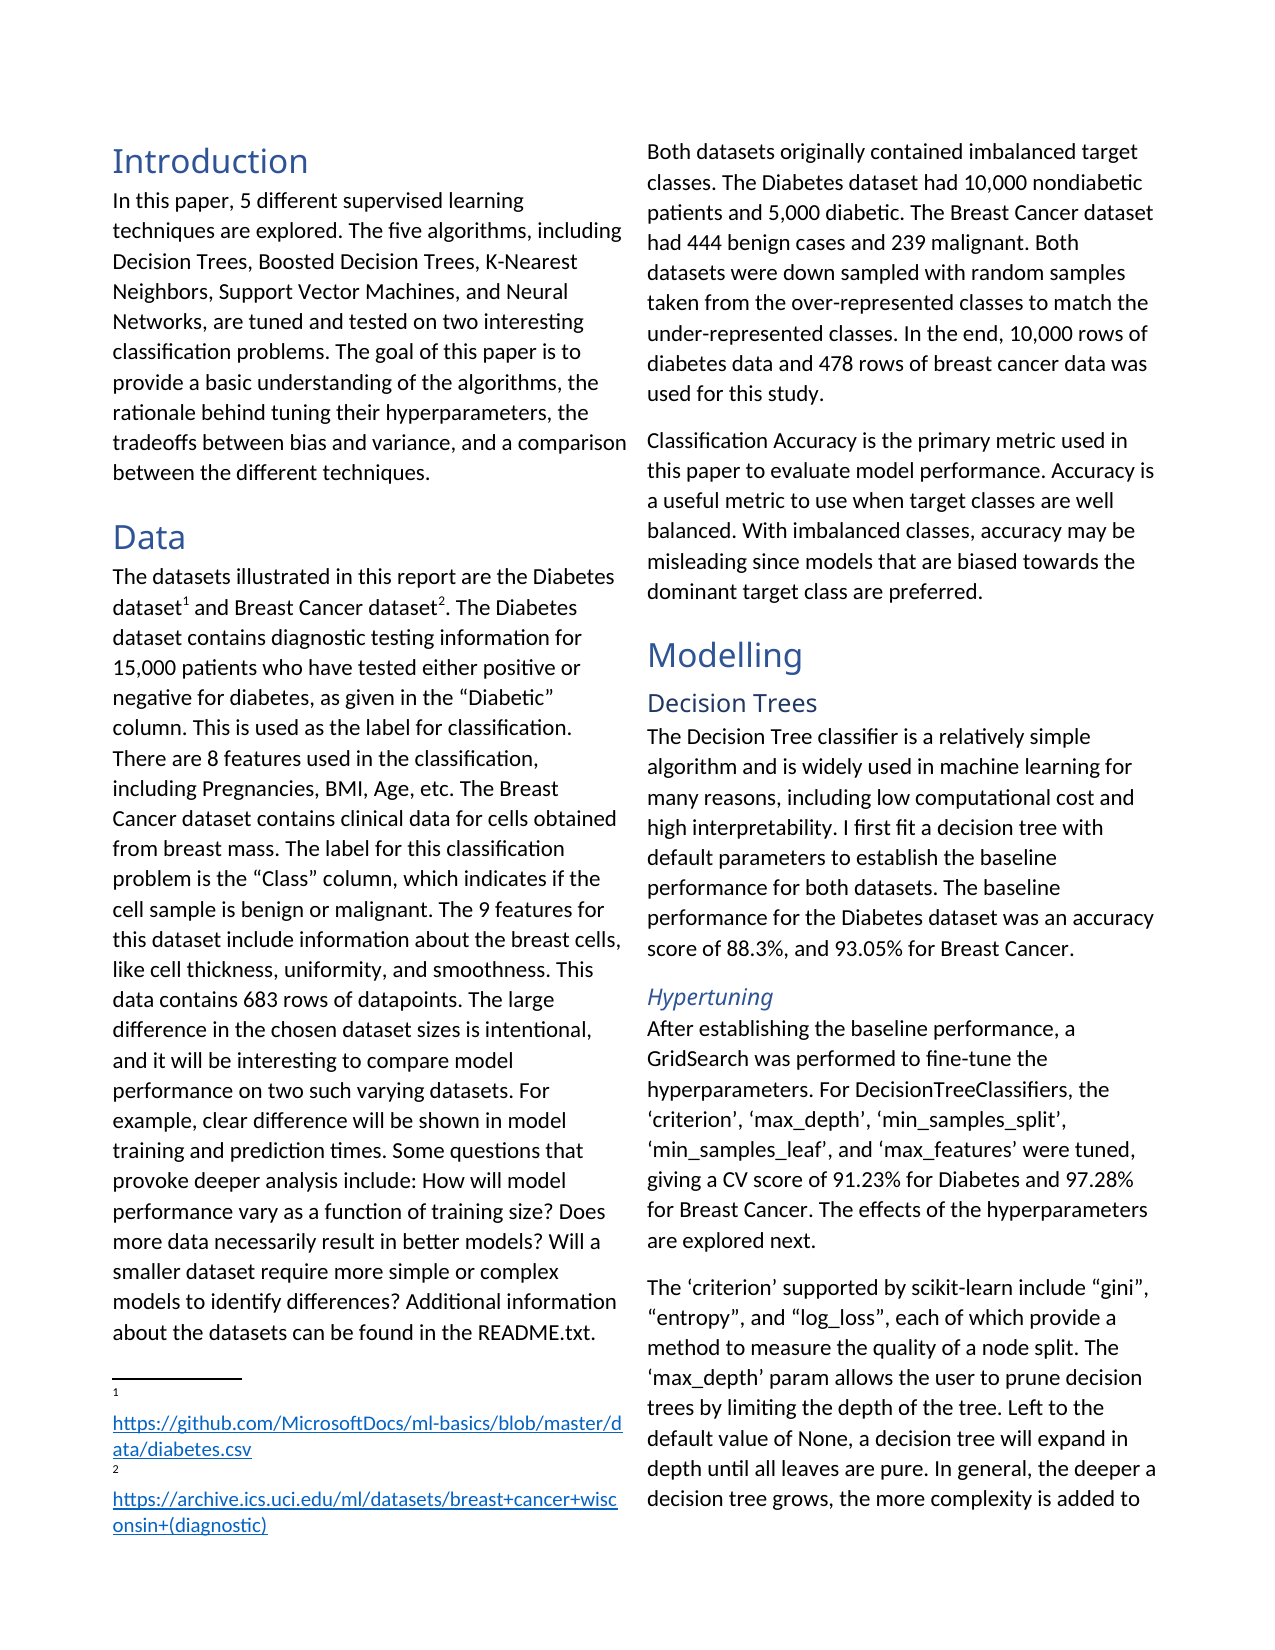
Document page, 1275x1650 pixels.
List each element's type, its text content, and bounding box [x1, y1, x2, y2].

text In this paper, 5 different supervised learning techniques are explored. The five algorithms, including Decision Trees, Boosted Decision Trees, K-Nearest Neighbors, Support Vector Machines, and Neural Networks, are tuned and tested on two interesting classification problems. The goal of this paper is to provide a basic understanding of the algorithms, the rationale behind tuning their hyperparameters, the tradeoffs between bias and variance, and a comparison between the different techniques. [112, 186, 628, 486]
subtitle Hypertuning [647, 981, 1162, 1012]
text Both datasets originally contained imbalanced target classes. The Diabetes dataset had 10,000 nondiabetic patients and 5,000 diabetic. The Breast Cancer dataset had 444 benign cases and 239 malignant. Both datasets were down sampled with random samples taken from the over-represented classes to match the under-represented classes. In the end, 10,000 rows of diabetes data and 478 rows of breast cancer data was used for this study. [647, 137, 1162, 407]
text The datasets illustrated in this report are the Diabetes dataset and Breast Cancer dataset. The Diabetes dataset contains diagnostic testing information for 15,000 patients who have tested either positive or negative for diabetes, as given in the “Diabetic” column. This is used as the label for classification. There are 8 features used in the classification, including Pregnancies, BMI, Age, etc. The Breast Cancer dataset contains clinical data for cells obtained from breast mass. The label for this classification problem is the “Class” column, which indicates if the cell sample is benign or malignant. The 9 features for this dataset include information about the breast cells, like cell thickness, uniformity, and smoothness. This data contains 683 rows of datapoints. The large difference in the chosen dataset sizes is intentional, and it will be interesting to compare model performance on two such varying datasets. For example, clear difference will be shown in model training and prediction times. Some questions that provoke deeper analysis include: How will model performance vary as a function of training size? Does more data necessarily result in better models? Will a smaller dataset require more simple or complex models to identify differences? Additional information about the datasets can be found in the README.txt. [112, 562, 628, 1346]
subtitle Data [112, 513, 628, 559]
text The Decision Tree classifier is a relatively simple algorithm and is widely used in machine learning for many reasons, including low computational cost and high interpretability. I first fit a decision tree with default parameters to establish the baseline performance for both datasets. The baseline performance for the Diabetes dataset was an accuracy score of 88.3%, and 93.05% for Breast Cancer. [647, 722, 1162, 962]
text Classification Accuracy is the primary metric used in this paper to evaluate model performance. Accuracy is a useful metric to use when target classes are well balanced. With imbalanced classes, accuracy may be misleading since models that are biased towards the dominant target class are preferred. [647, 426, 1162, 605]
subtitle Decision Trees [647, 685, 1162, 719]
subtitle Modelling [647, 632, 1162, 678]
subtitle Introduction [112, 137, 628, 183]
text After establishing the baseline performance, a GridSearch was performed to fine-tune the hyperparameters. For DecisionTreeClassifiers, the ‘criterion’, ‘max_depth’, ‘min_samples_split’, ‘min_samples_leaf’, and ‘max_features’ were tuned, giving a CV score of 91.23% for Diabetes and 97.28% for Breast Cancer. The effects of the hyperparameters are explored next. [647, 1014, 1162, 1254]
